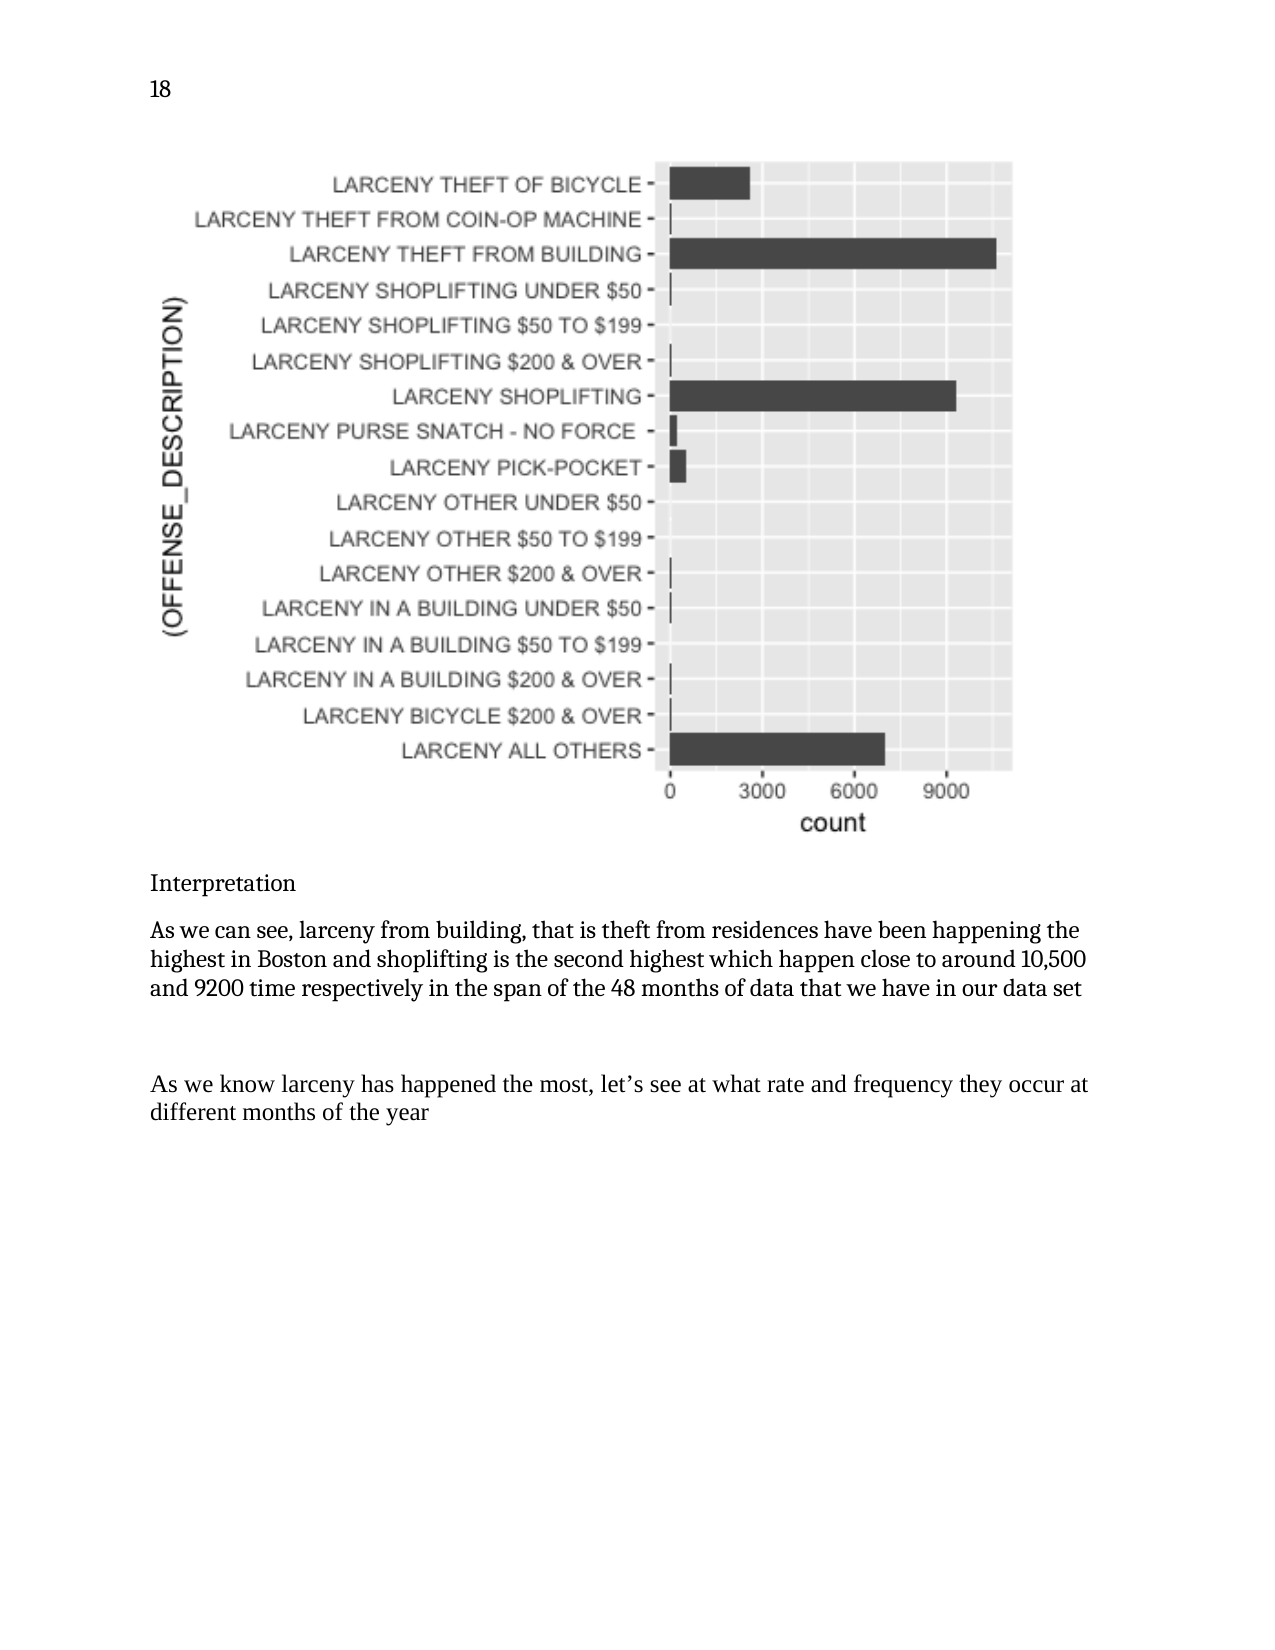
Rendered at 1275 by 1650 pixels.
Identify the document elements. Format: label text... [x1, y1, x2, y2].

text Interpretation [150, 869, 1125, 897]
text As we know larceny has happened the most, let’s see at what rate and frequency they occur at different months of the year [150, 1069, 1125, 1126]
text As we can see, larceny from building, that is theft from residences have been happening the highest in Boston and shoplifting is the second highest which happen close to around 10,500 and 9200 time respectively in the span of the 48 months of data that we have in our data set [150, 916, 1125, 1002]
picture [150, 150, 1025, 850]
